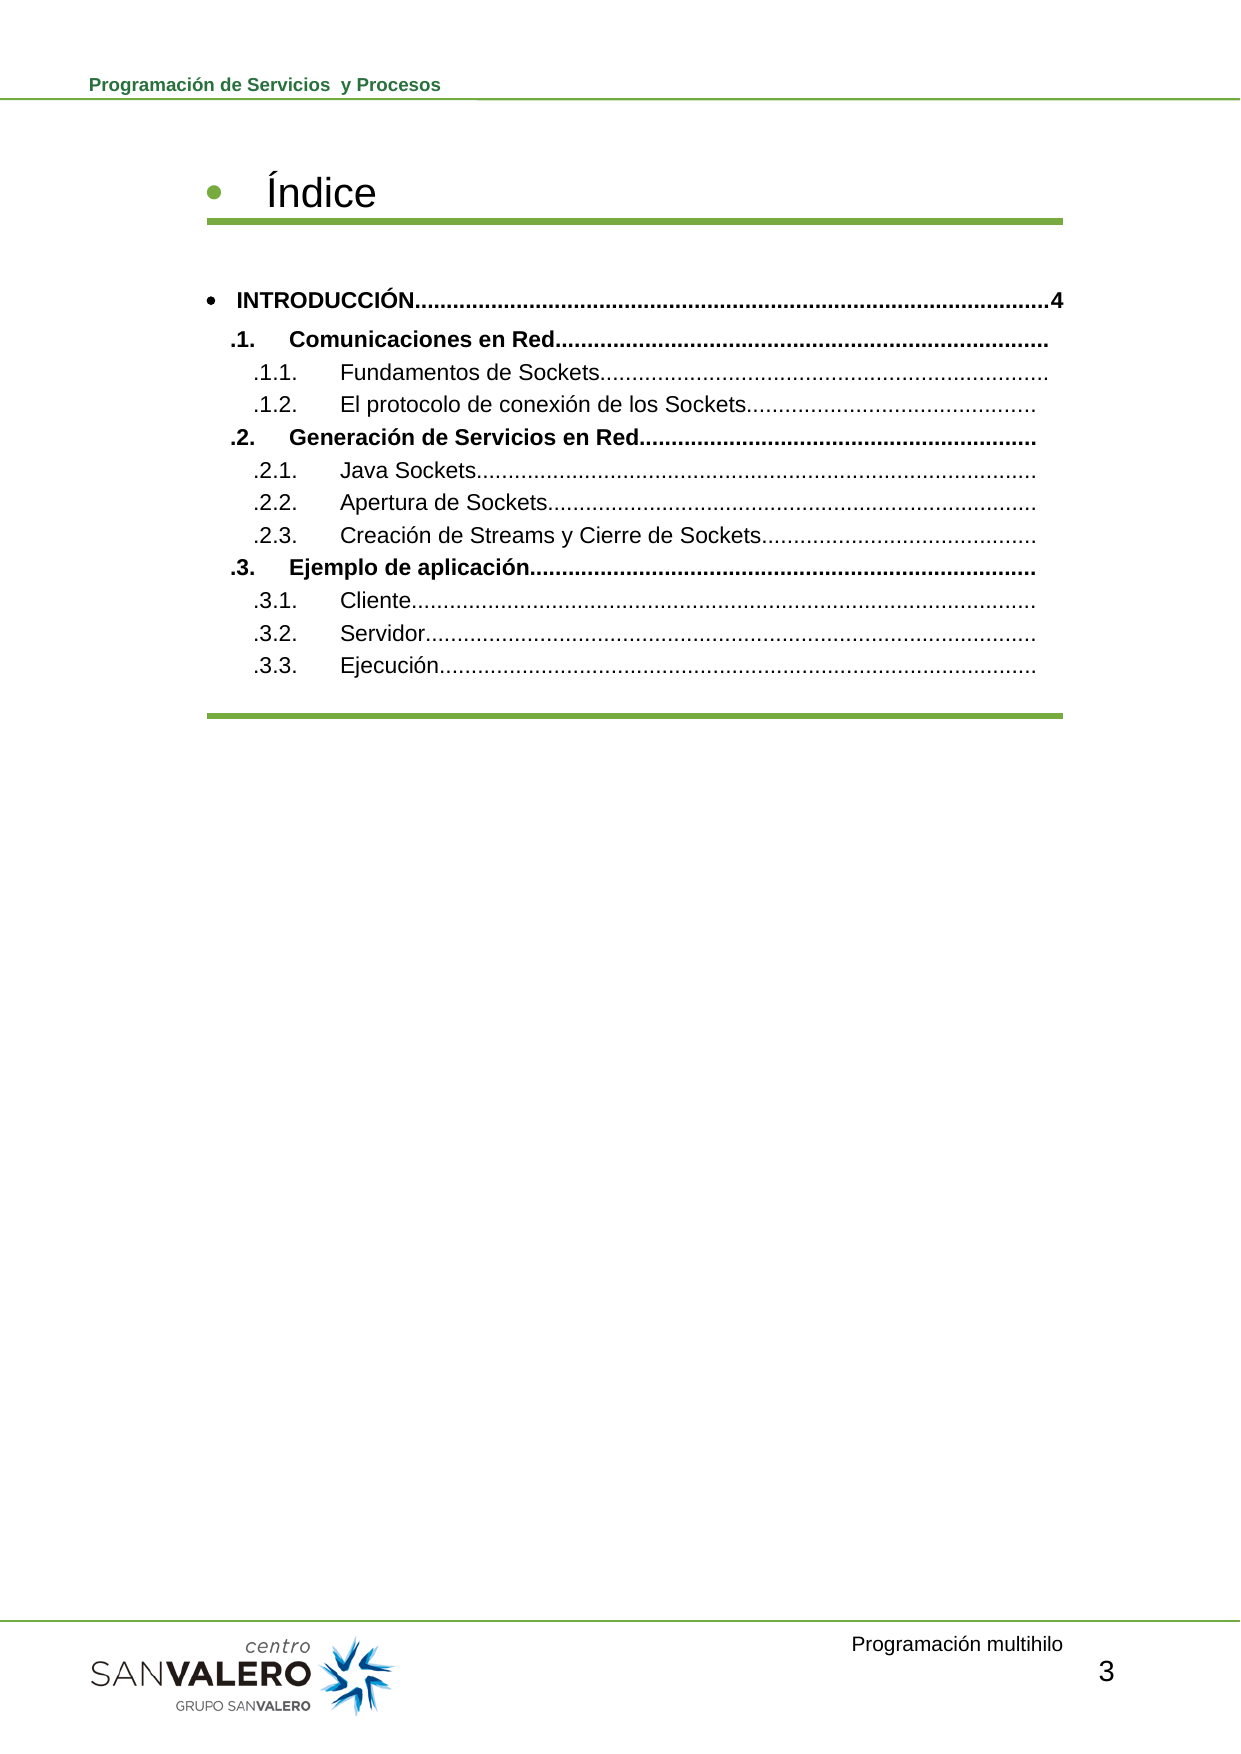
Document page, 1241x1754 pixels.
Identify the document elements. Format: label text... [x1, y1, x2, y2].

text .3.3. Ejecución 42 [253, 652, 1013, 678]
text .3. Ejemplo de aplicación 36 [230, 554, 1013, 581]
picture [88, 1632, 400, 1720]
text .2.3. Creación de Streams y Cierre de Sockets 31 [253, 522, 1013, 548]
text .1. Comunicaciones en Red 5 [230, 326, 1013, 352]
text .3.2. Servidor 38 [253, 619, 1013, 646]
text .2.2. Apertura de Sockets 27 [253, 489, 1013, 516]
text .1.1. Fundamentos de Sockets 7 [253, 359, 1013, 385]
text .2.1. Java Sockets 22 [253, 457, 1013, 483]
text  Introducción 4 [207, 287, 1063, 314]
text .2. Generación de Servicios en Red 22 [230, 424, 1013, 450]
text .3.1. Cliente 36 [253, 587, 1013, 613]
text Índice [207, 168, 1063, 218]
text .1.2. El protocolo de conexión de los Sockets 16 [253, 391, 1013, 418]
